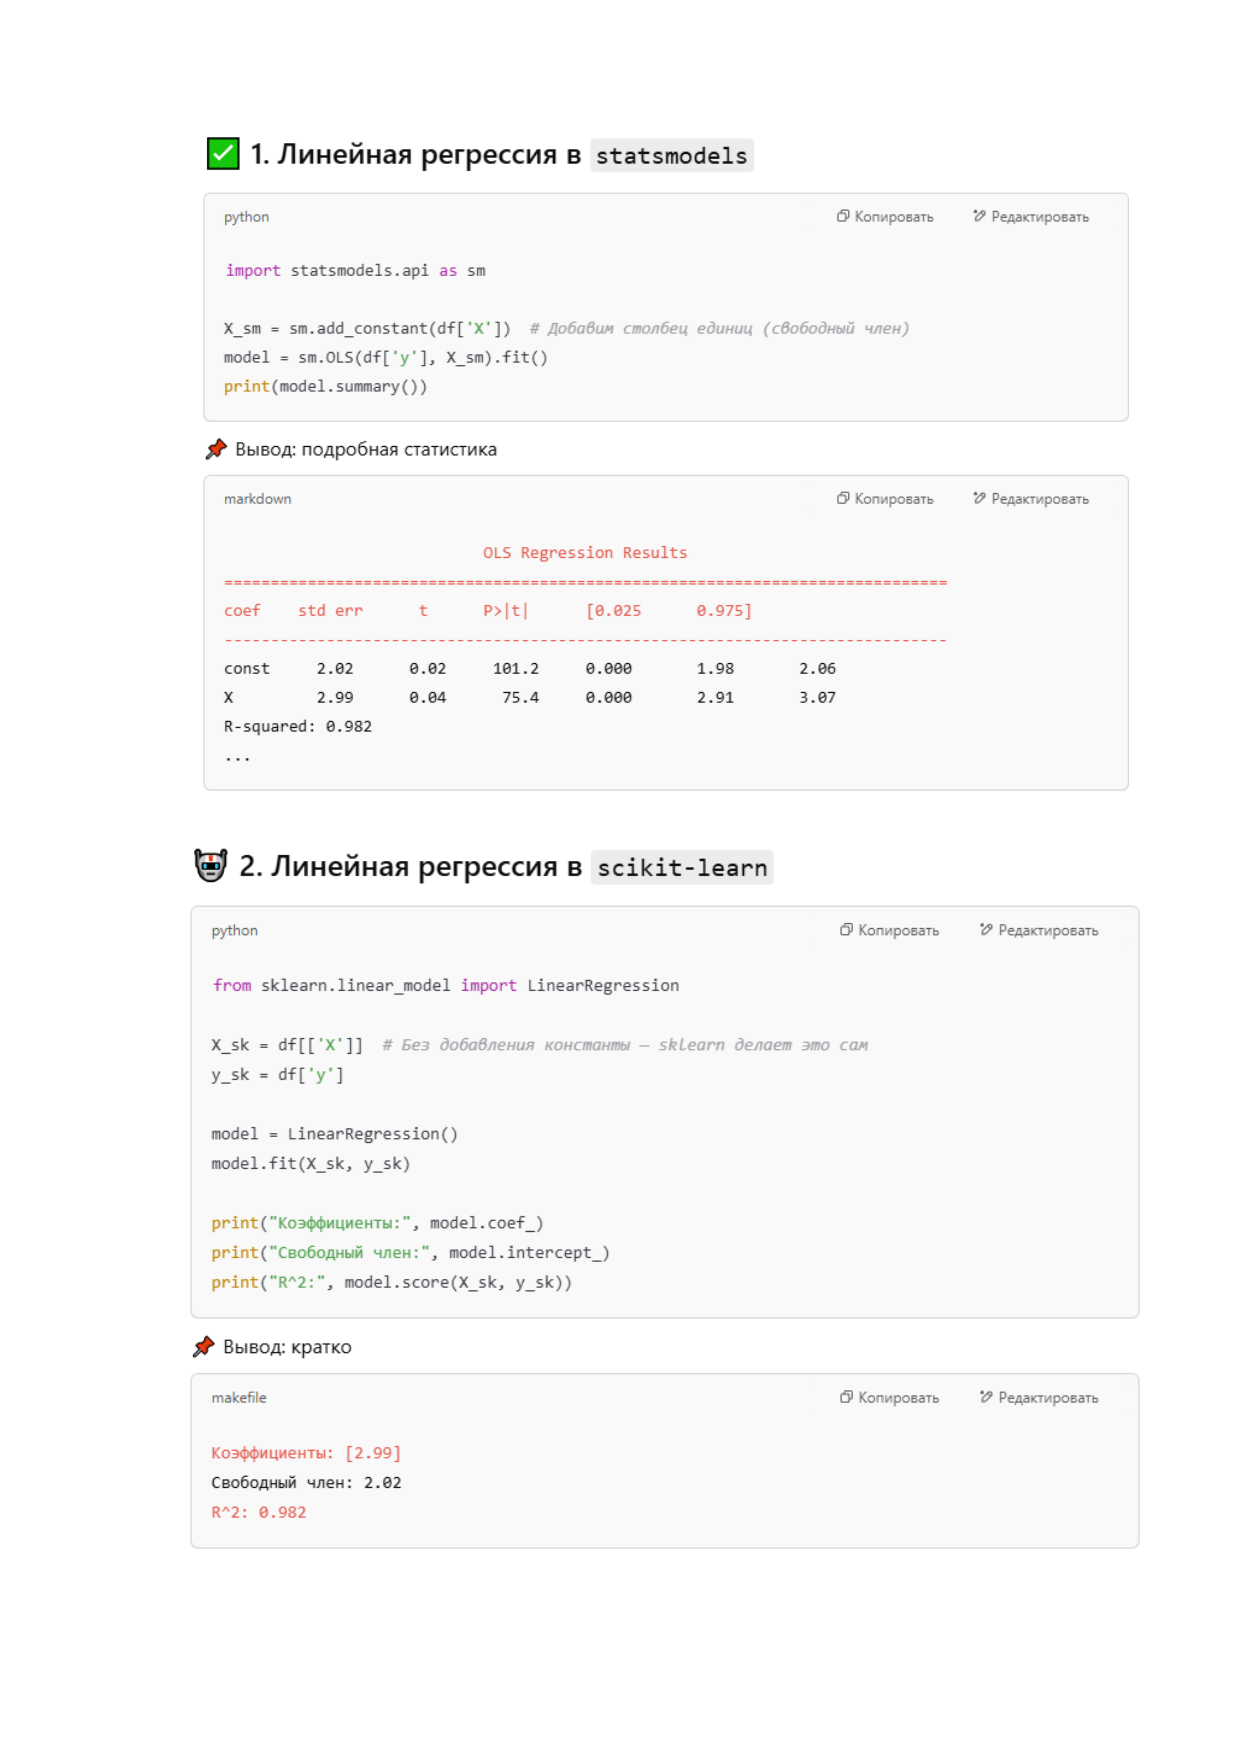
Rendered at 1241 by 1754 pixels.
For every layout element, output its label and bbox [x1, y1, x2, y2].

picture [177, 839, 1152, 1571]
picture [177, 118, 1152, 821]
